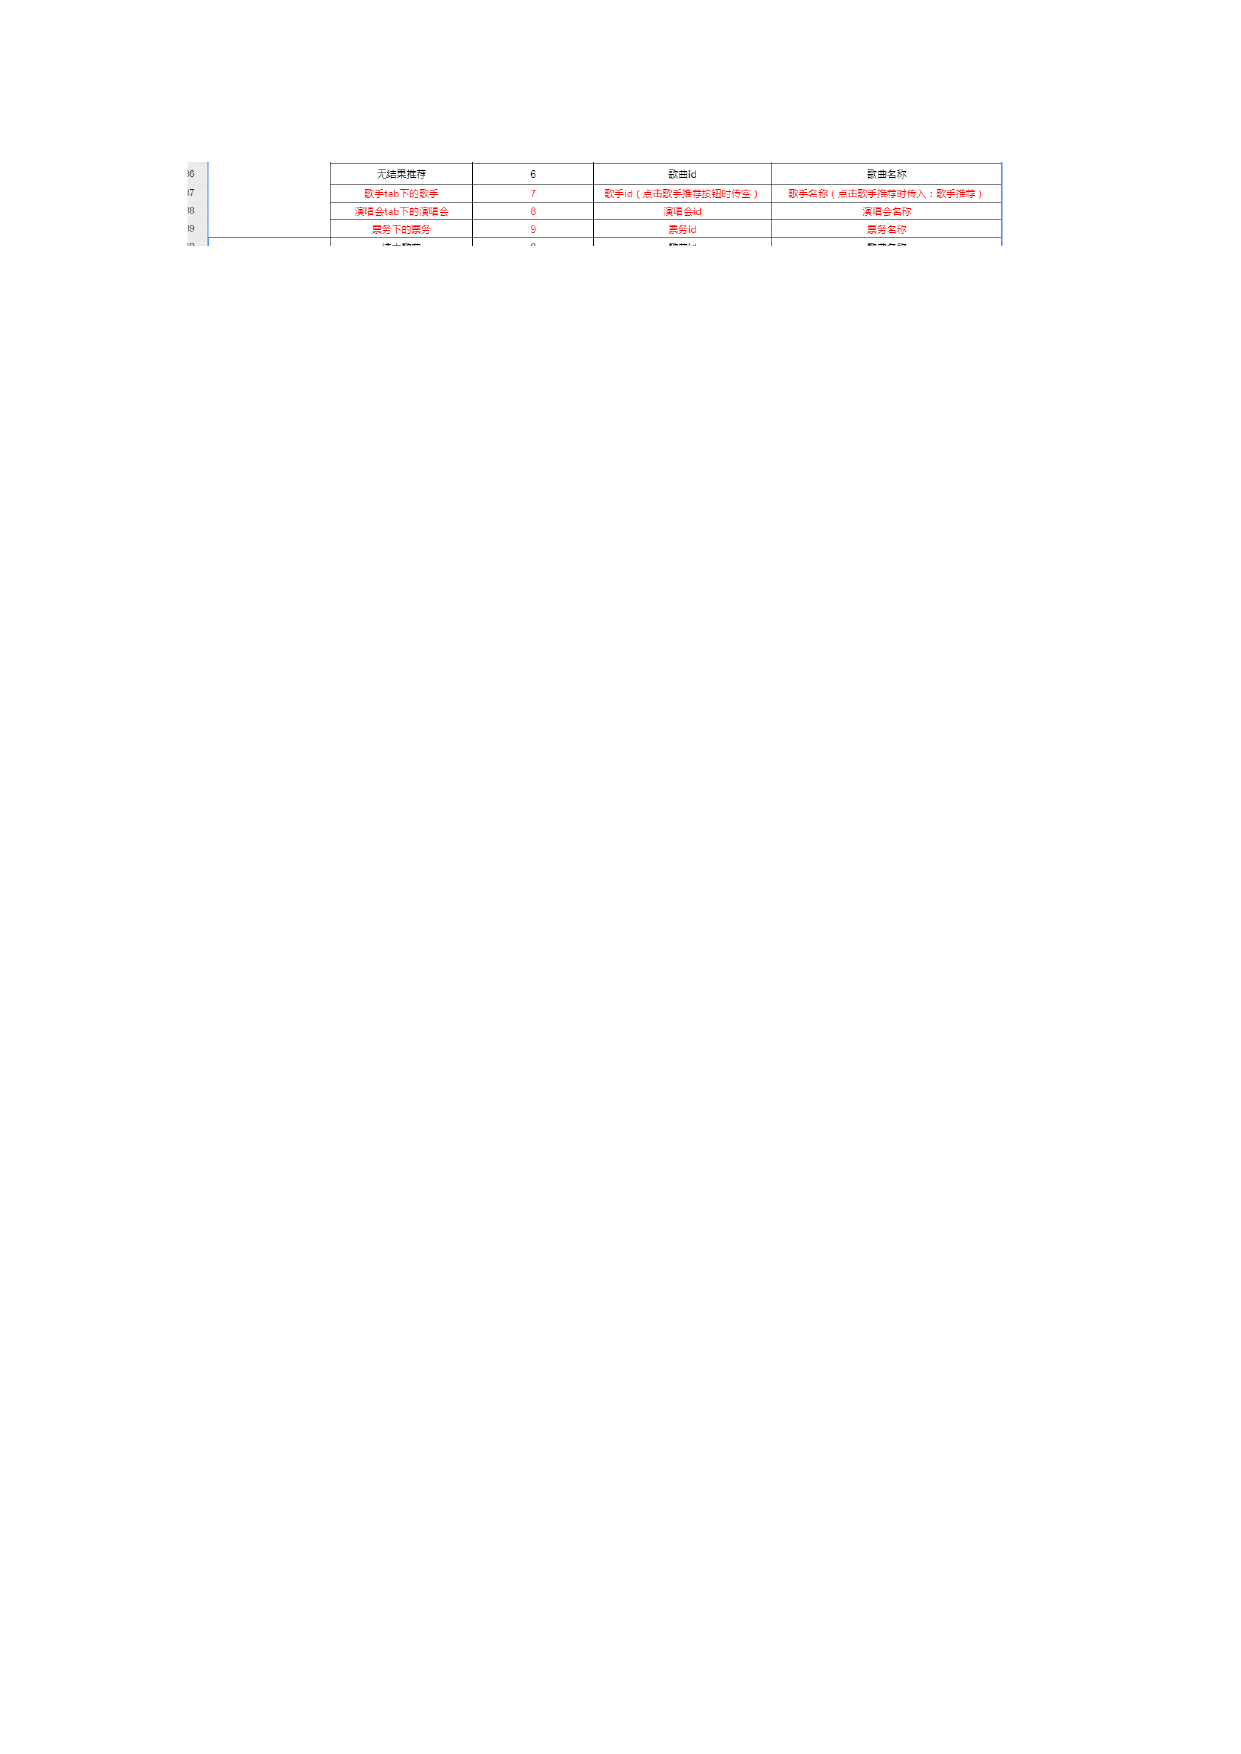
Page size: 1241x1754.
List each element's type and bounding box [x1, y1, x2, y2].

picture [187, 162, 1053, 246]
